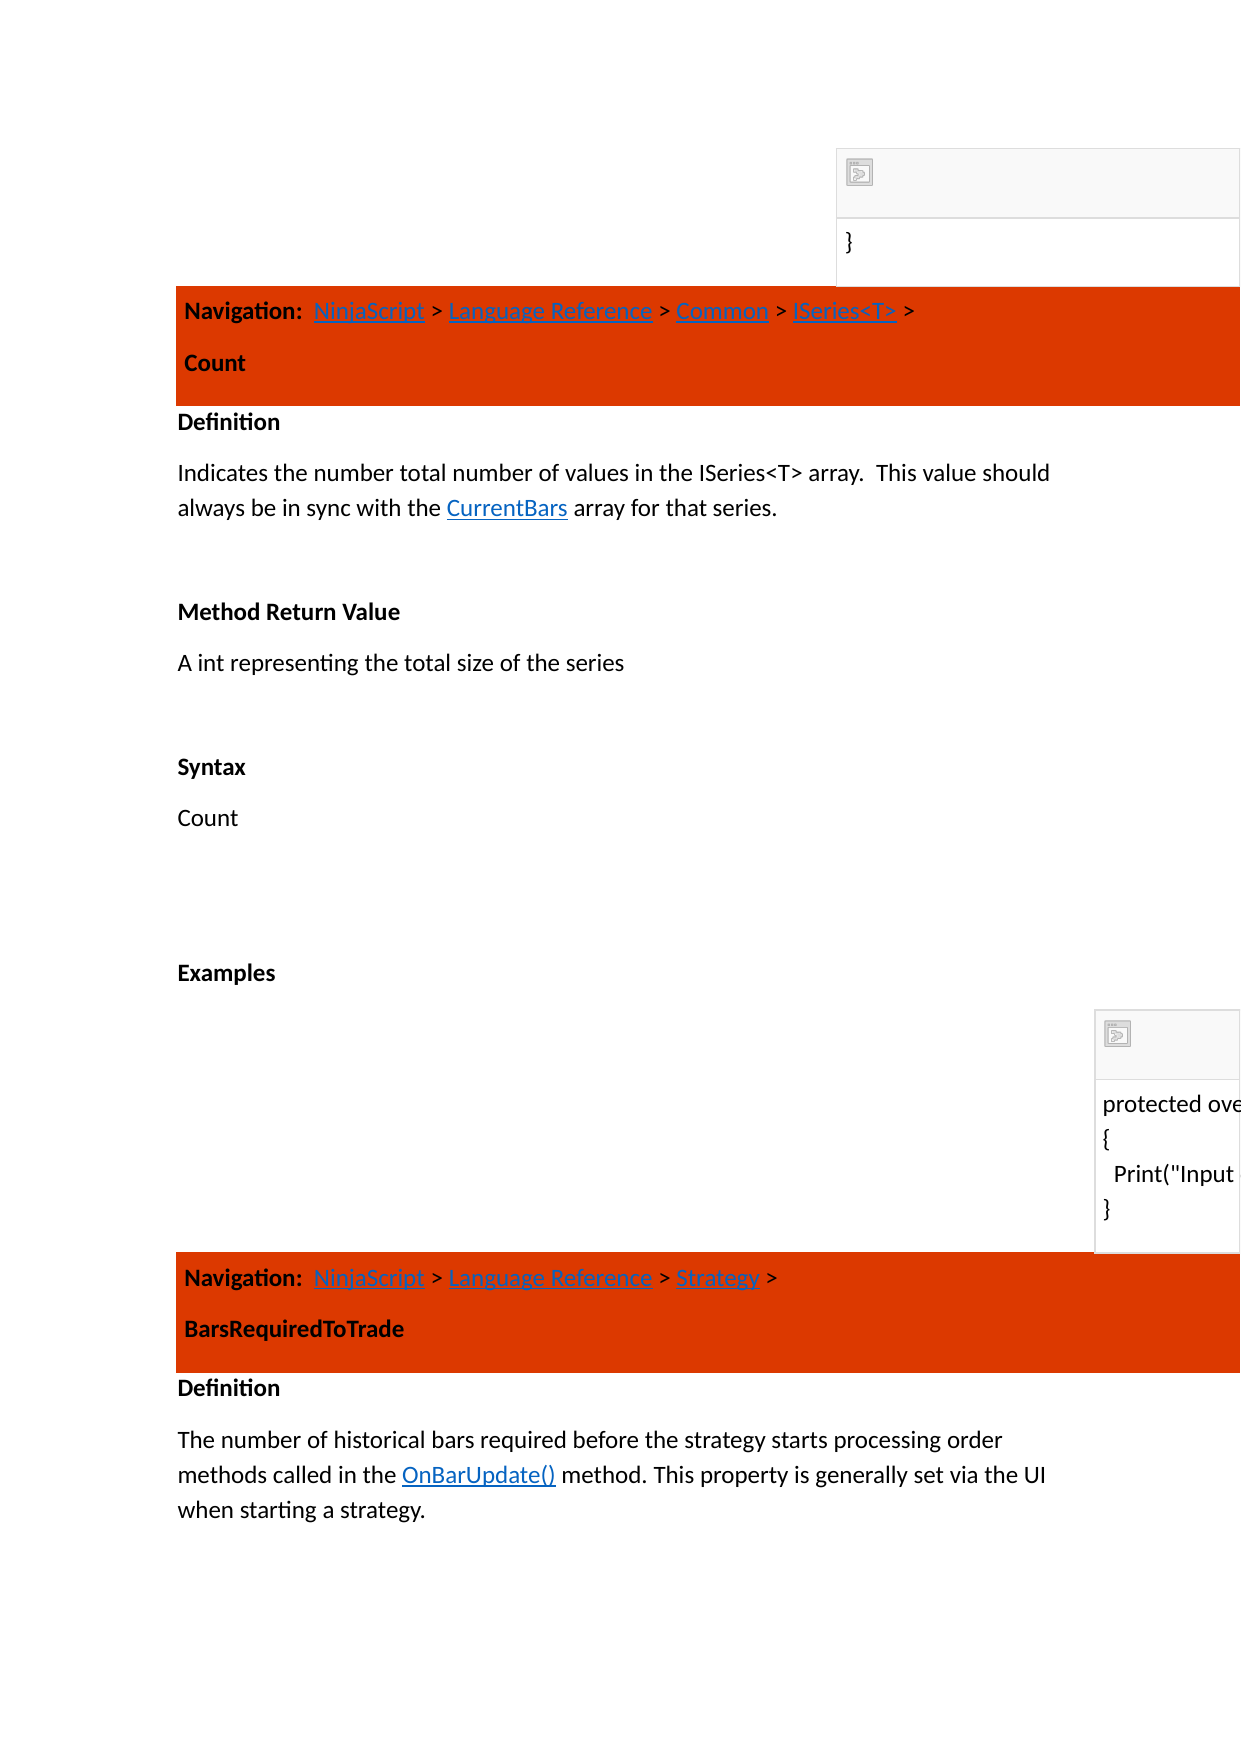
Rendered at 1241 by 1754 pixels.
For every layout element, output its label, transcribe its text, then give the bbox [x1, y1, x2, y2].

text Method Return Value [177, 596, 1063, 626]
table_header [1096, 1011, 1239, 1079]
text A int representing the total size of the series [177, 648, 1063, 678]
table_header [837, 149, 1239, 217]
table_cell Navigation: NinjaScript > Language Reference > Common > ISeries<T> > Count [176, 286, 1240, 406]
text The number of historical bars required before the strategy starts processing order methods called in the OnBarUpdate() method. This property is generally set via the UI when starting a strategy. [177, 1424, 1063, 1525]
text Definition [177, 406, 1063, 436]
text Examples [177, 958, 1063, 988]
picture [844, 157, 876, 189]
text Syntax [177, 751, 1063, 781]
text Indicates the number total number of values in the ISeries<T> array. This value should always be in sync with the CurrentBars array for that series. [177, 458, 1063, 523]
table_cell protected override void OnBarUpdate() { Print("Input count: " + Input.Count); } [1096, 1080, 1239, 1252]
text Definition [177, 1373, 1063, 1403]
table_cell Navigation: NinjaScript > Language Reference > Strategy > BarsRequiredToTrade [176, 1252, 1240, 1373]
picture [1102, 1018, 1134, 1050]
text Count [177, 803, 1063, 833]
